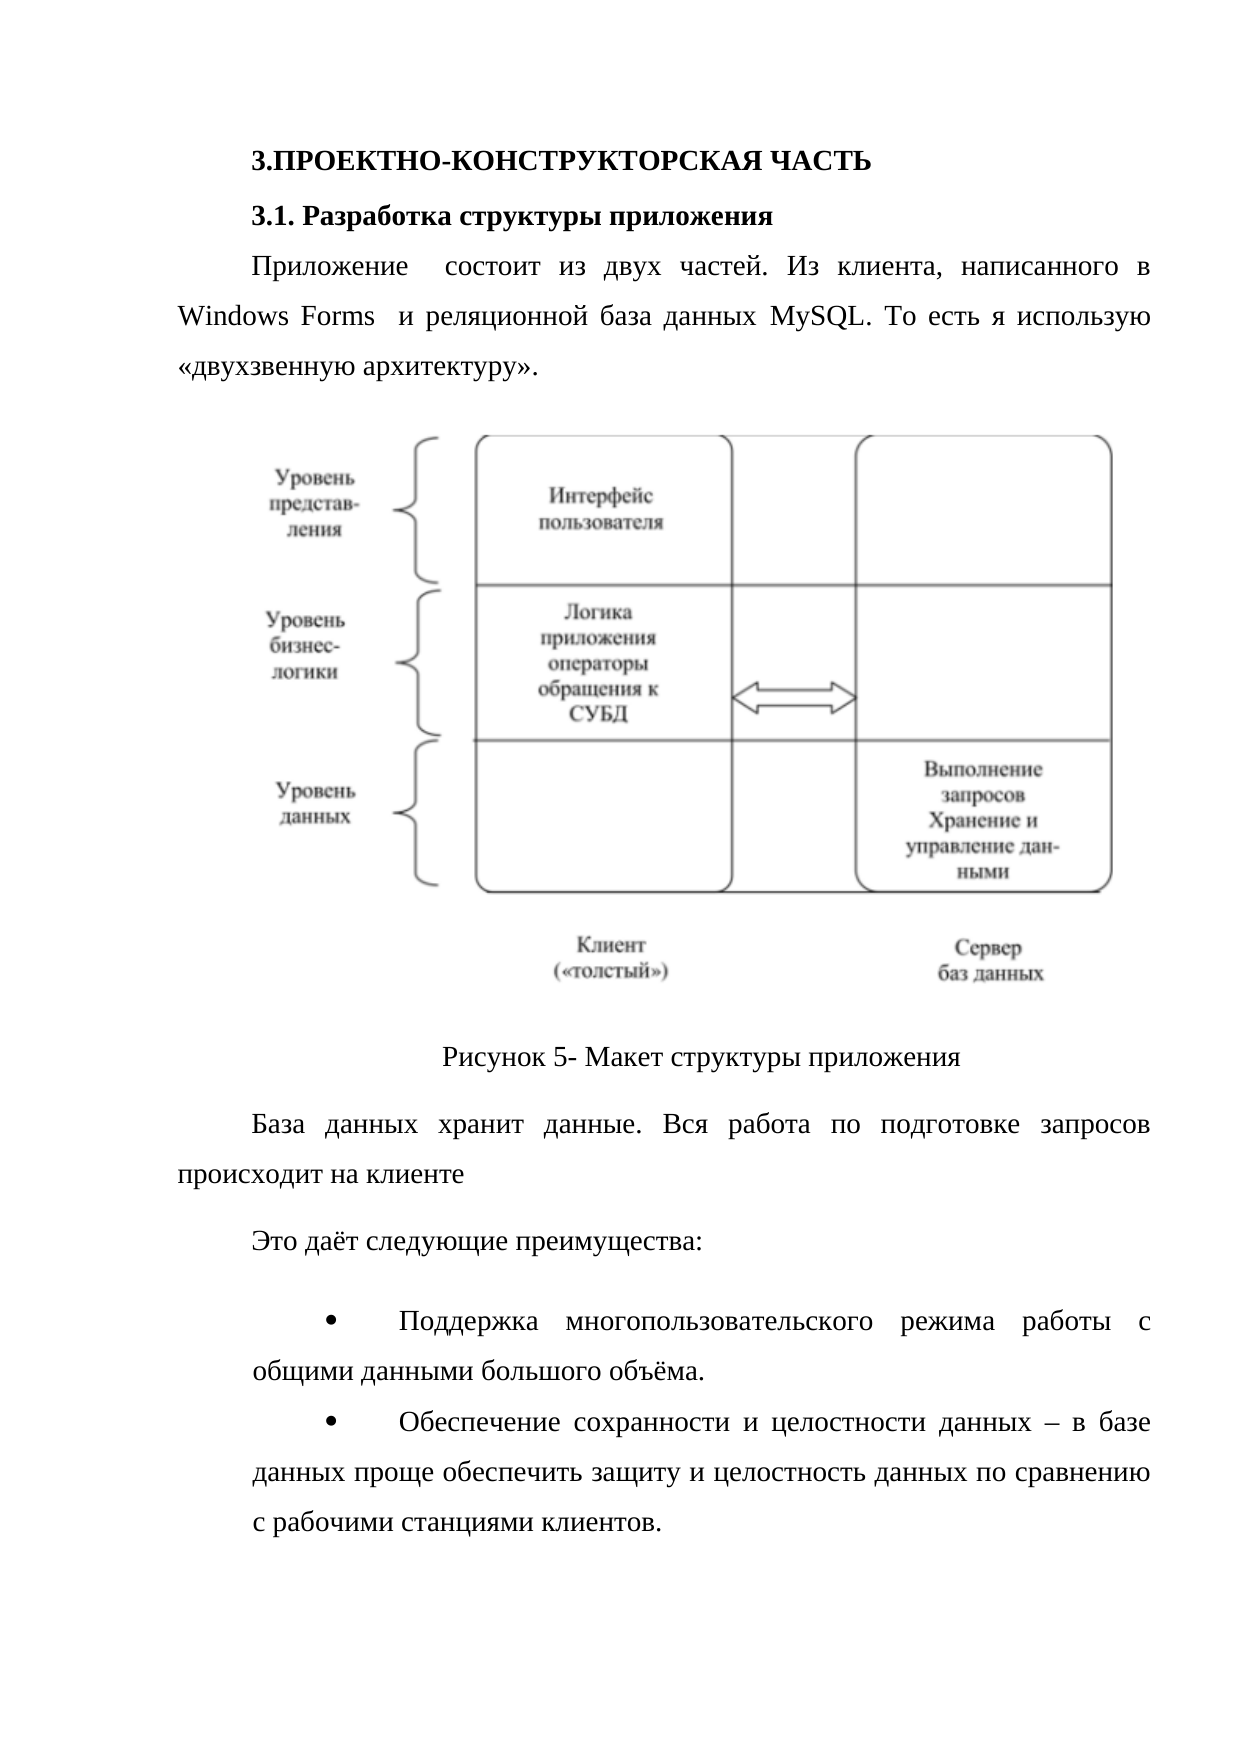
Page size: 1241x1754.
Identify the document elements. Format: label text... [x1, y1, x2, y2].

text Приложение состоит из двух частей. Из клиента, написанного в Windows Forms и реляционной база данных MySQL. То есть я использую «двухзвенную архитектуру». [177, 248, 1152, 382]
list Поддержка многопользовательского режима работы с общими данными большого объёма. [252, 1303, 1152, 1387]
text База данных хранит данные. Вся работа по подготовке запросов происходит на клиенте [177, 1106, 1152, 1190]
text Рисунок 5- Макет структуры приложения [177, 1039, 1152, 1073]
subtitle 3.1. Разработка структуры приложения [177, 198, 1152, 231]
picture [251, 415, 1127, 1009]
text Это даёт следующие преимущества: [177, 1223, 1152, 1257]
subtitle 3.ПРОЕКТНО-КОНСТРУКТОРСКАЯ ЧАСТЬ [177, 143, 1152, 177]
list Обеспечение сохранности и целостности данных – в базе данных проще обеспечить защиту и целостность данных по сравнению с рабочими станциями клиентов. [252, 1404, 1152, 1538]
